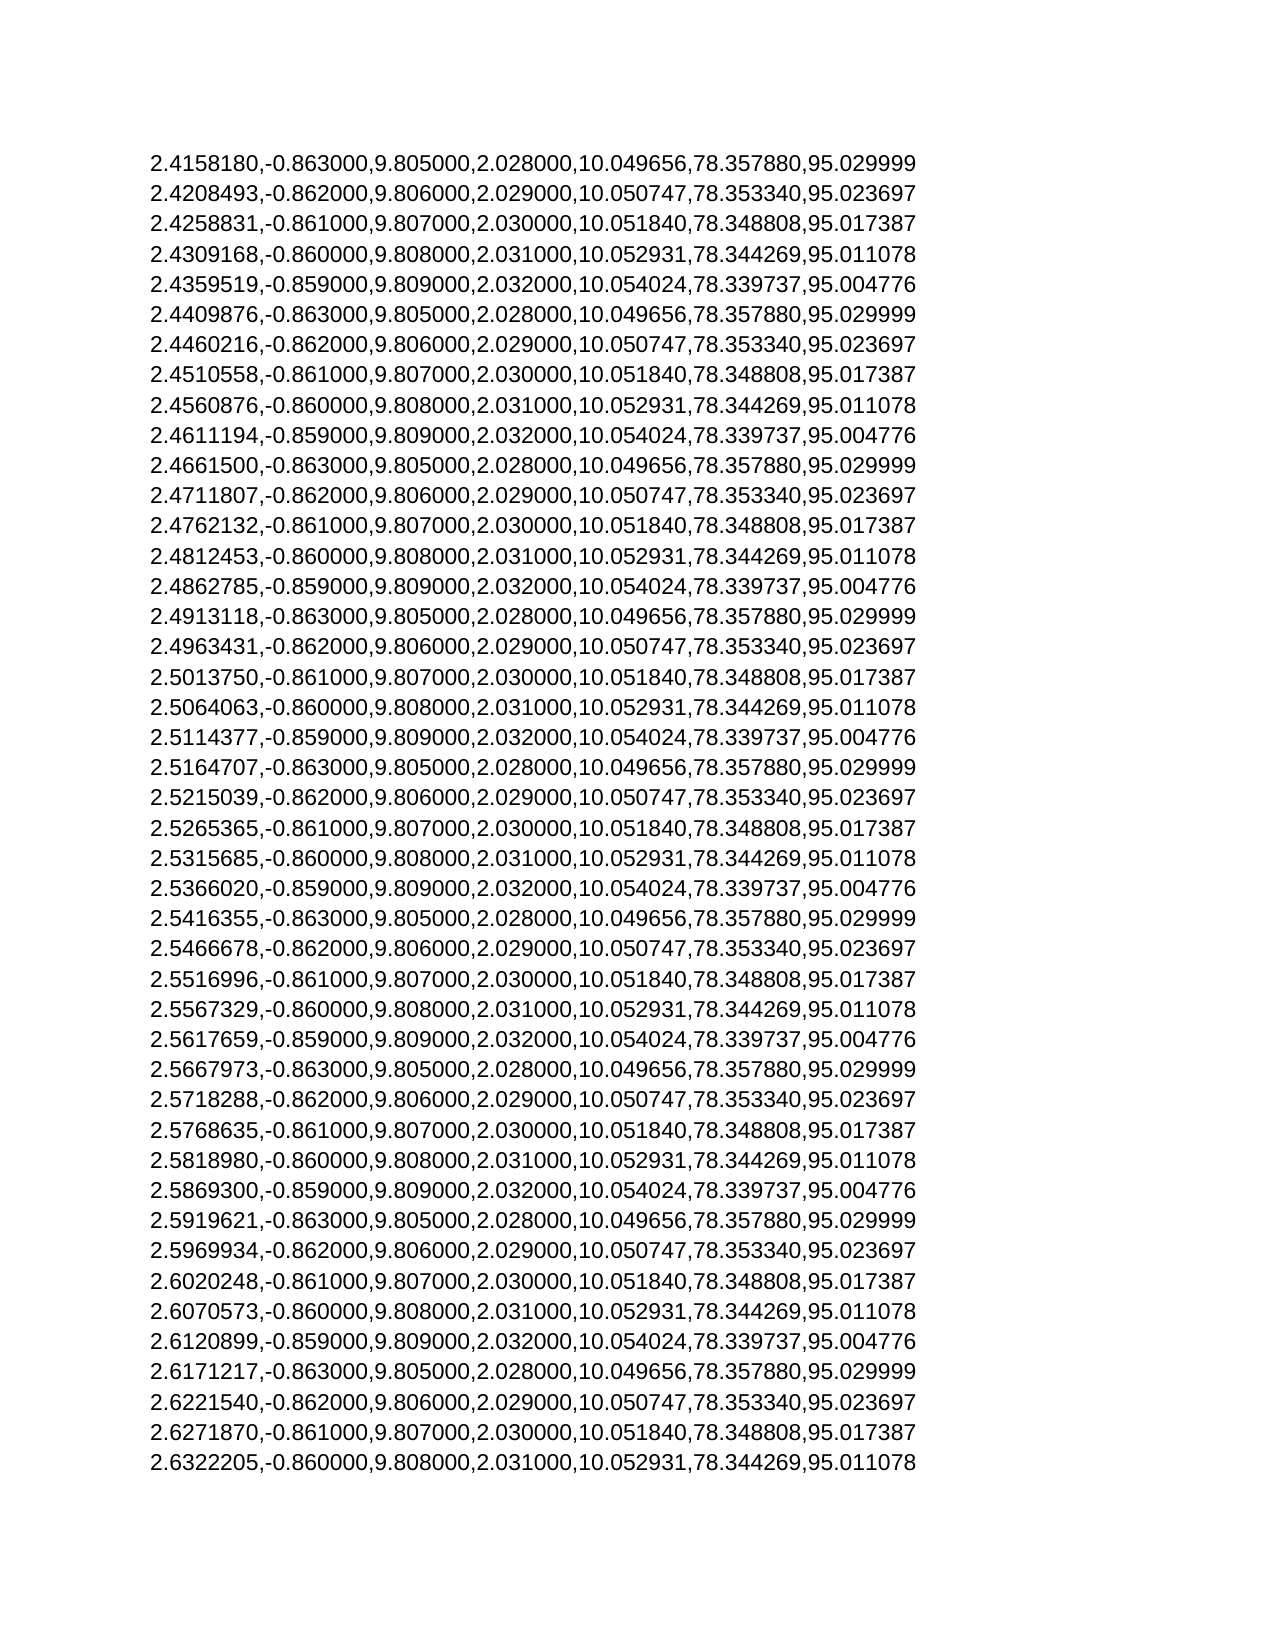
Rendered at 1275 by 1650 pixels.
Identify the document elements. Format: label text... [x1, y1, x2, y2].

text 2.5114377,-0.859000,9.809000,2.032000,10.054024,78.339737,95.004776 [150, 724, 1125, 750]
text 2.6271870,-0.861000,9.807000,2.030000,10.051840,78.348808,95.017387 [150, 1419, 1125, 1445]
text 2.6020248,-0.861000,9.807000,2.030000,10.051840,78.348808,95.017387 [150, 1268, 1125, 1294]
text 2.4158180,-0.863000,9.805000,2.028000,10.049656,78.357880,95.029999 [150, 150, 1125, 176]
text 2.4812453,-0.860000,9.808000,2.031000,10.052931,78.344269,95.011078 [150, 543, 1125, 569]
text 2.5768635,-0.861000,9.807000,2.030000,10.051840,78.348808,95.017387 [150, 1117, 1125, 1143]
text 2.5869300,-0.859000,9.809000,2.032000,10.054024,78.339737,95.004776 [150, 1177, 1125, 1203]
text 2.6120899,-0.859000,9.809000,2.032000,10.054024,78.339737,95.004776 [150, 1328, 1125, 1354]
text 2.5064063,-0.860000,9.808000,2.031000,10.052931,78.344269,95.011078 [150, 694, 1125, 720]
text 2.4611194,-0.859000,9.809000,2.032000,10.054024,78.339737,95.004776 [150, 422, 1125, 448]
text 2.5366020,-0.859000,9.809000,2.032000,10.054024,78.339737,95.004776 [150, 875, 1125, 901]
text 2.5919621,-0.863000,9.805000,2.028000,10.049656,78.357880,95.029999 [150, 1207, 1125, 1234]
text 2.4460216,-0.862000,9.806000,2.029000,10.050747,78.353340,95.023697 [150, 331, 1125, 358]
text 2.5215039,-0.862000,9.806000,2.029000,10.050747,78.353340,95.023697 [150, 784, 1125, 811]
text 2.5667973,-0.863000,9.805000,2.028000,10.049656,78.357880,95.029999 [150, 1056, 1125, 1083]
text 2.5969934,-0.862000,9.806000,2.029000,10.050747,78.353340,95.023697 [150, 1237, 1125, 1264]
text 2.5164707,-0.863000,9.805000,2.028000,10.049656,78.357880,95.029999 [150, 754, 1125, 781]
text 2.4510558,-0.861000,9.807000,2.030000,10.051840,78.348808,95.017387 [150, 361, 1125, 388]
text 2.5265365,-0.861000,9.807000,2.030000,10.051840,78.348808,95.017387 [150, 814, 1125, 841]
text 2.4409876,-0.863000,9.805000,2.028000,10.049656,78.357880,95.029999 [150, 301, 1125, 327]
text 2.5466678,-0.862000,9.806000,2.029000,10.050747,78.353340,95.023697 [150, 935, 1125, 962]
text 2.5567329,-0.860000,9.808000,2.031000,10.052931,78.344269,95.011078 [150, 996, 1125, 1022]
text 2.4913118,-0.863000,9.805000,2.028000,10.049656,78.357880,95.029999 [150, 603, 1125, 629]
text 2.5516996,-0.861000,9.807000,2.030000,10.051840,78.348808,95.017387 [150, 966, 1125, 992]
text 2.4309168,-0.860000,9.808000,2.031000,10.052931,78.344269,95.011078 [150, 241, 1125, 267]
text 2.4762132,-0.861000,9.807000,2.030000,10.051840,78.348808,95.017387 [150, 512, 1125, 539]
text 2.4963431,-0.862000,9.806000,2.029000,10.050747,78.353340,95.023697 [150, 633, 1125, 660]
text 2.4862785,-0.859000,9.809000,2.032000,10.054024,78.339737,95.004776 [150, 573, 1125, 599]
text 2.5416355,-0.863000,9.805000,2.028000,10.049656,78.357880,95.029999 [150, 905, 1125, 932]
text 2.6221540,-0.862000,9.806000,2.029000,10.050747,78.353340,95.023697 [150, 1388, 1125, 1415]
text 2.6070573,-0.860000,9.808000,2.031000,10.052931,78.344269,95.011078 [150, 1298, 1125, 1324]
text 2.6171217,-0.863000,9.805000,2.028000,10.049656,78.357880,95.029999 [150, 1358, 1125, 1385]
text 2.5013750,-0.861000,9.807000,2.030000,10.051840,78.348808,95.017387 [150, 663, 1125, 690]
text 2.4661500,-0.863000,9.805000,2.028000,10.049656,78.357880,95.029999 [150, 452, 1125, 478]
text 2.6322205,-0.860000,9.808000,2.031000,10.052931,78.344269,95.011078 [150, 1449, 1125, 1475]
text 2.5617659,-0.859000,9.809000,2.032000,10.054024,78.339737,95.004776 [150, 1026, 1125, 1052]
text 2.4359519,-0.859000,9.809000,2.032000,10.054024,78.339737,95.004776 [150, 271, 1125, 297]
text 2.4208493,-0.862000,9.806000,2.029000,10.050747,78.353340,95.023697 [150, 180, 1125, 207]
text 2.5315685,-0.860000,9.808000,2.031000,10.052931,78.344269,95.011078 [150, 845, 1125, 871]
text 2.4258831,-0.861000,9.807000,2.030000,10.051840,78.348808,95.017387 [150, 210, 1125, 237]
text 2.5718288,-0.862000,9.806000,2.029000,10.050747,78.353340,95.023697 [150, 1086, 1125, 1113]
text 2.4711807,-0.862000,9.806000,2.029000,10.050747,78.353340,95.023697 [150, 482, 1125, 509]
text 2.5818980,-0.860000,9.808000,2.031000,10.052931,78.344269,95.011078 [150, 1147, 1125, 1173]
text 2.4560876,-0.860000,9.808000,2.031000,10.052931,78.344269,95.011078 [150, 392, 1125, 418]
